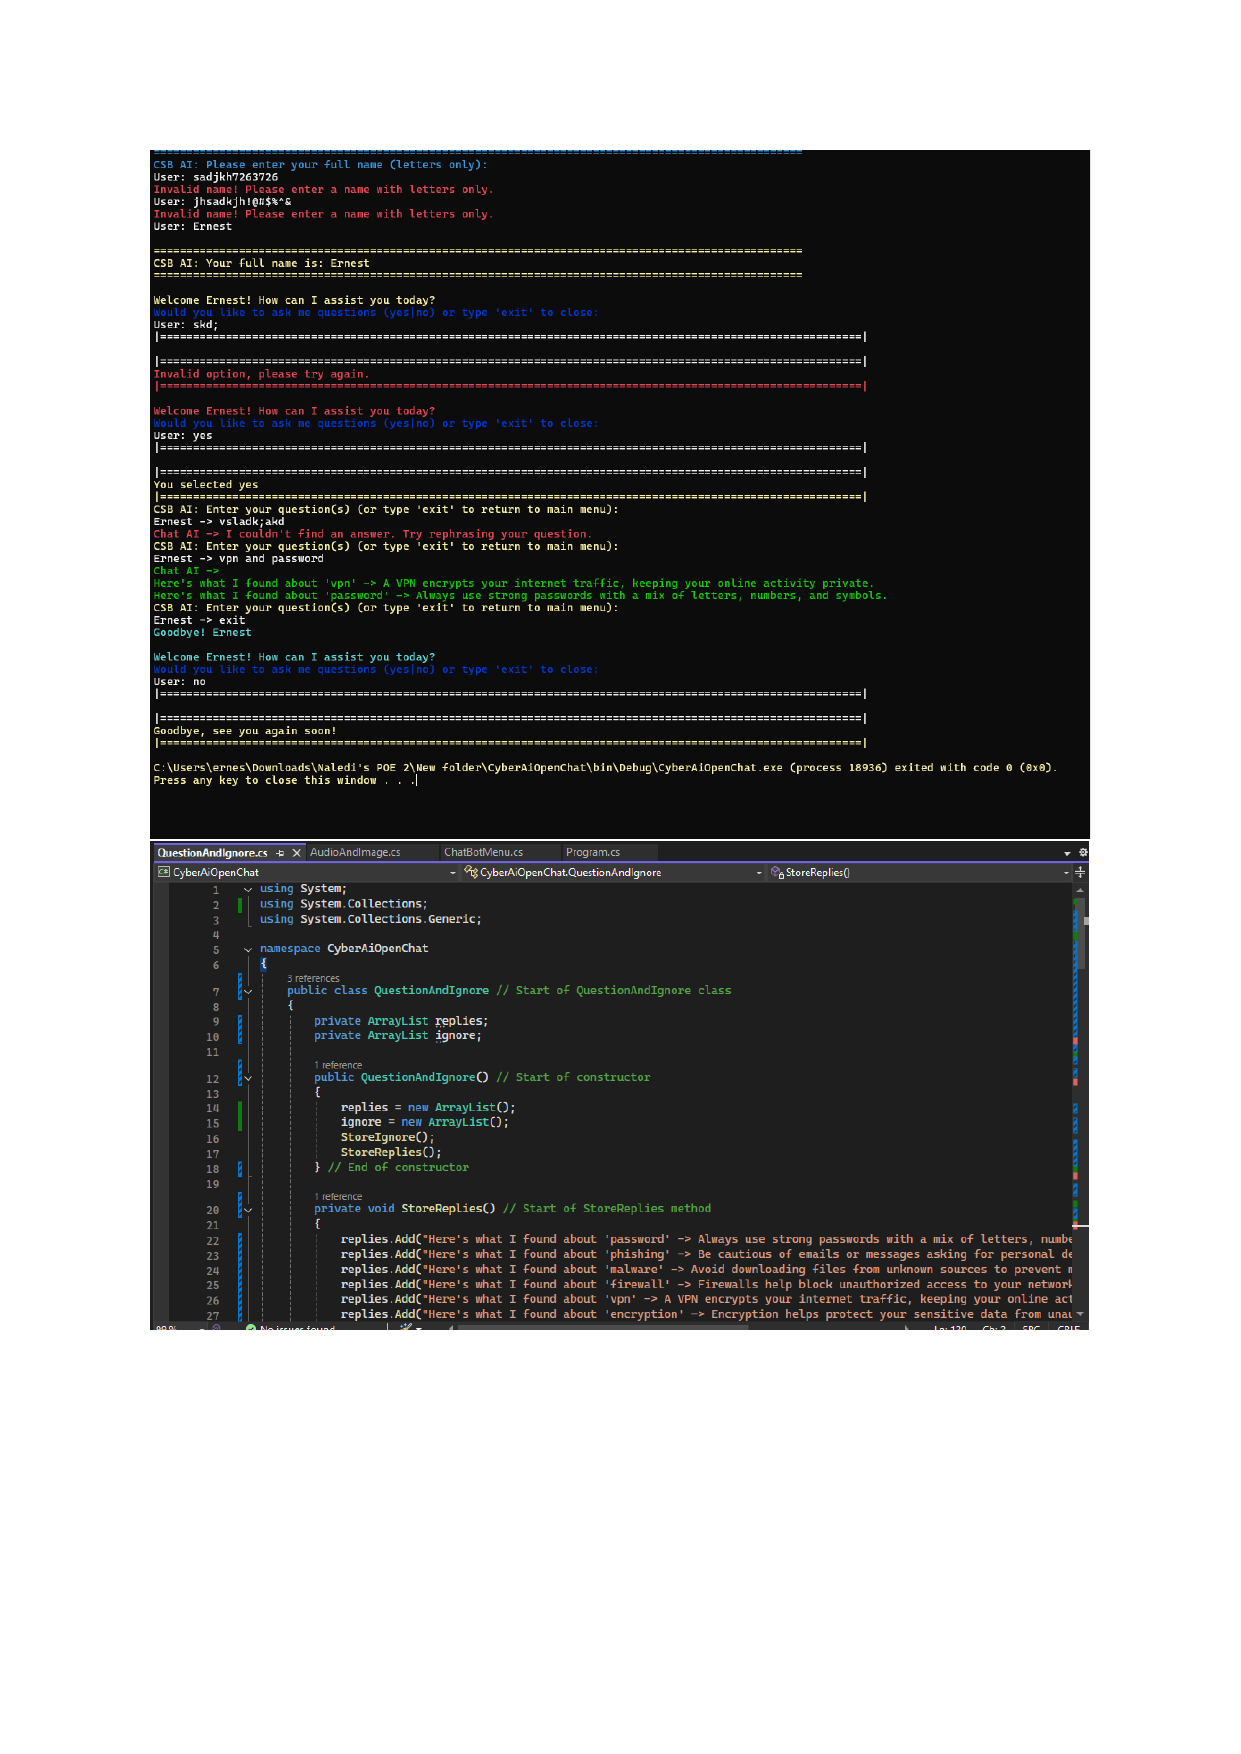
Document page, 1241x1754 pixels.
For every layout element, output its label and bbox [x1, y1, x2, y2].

picture [150, 841, 1089, 1330]
picture [150, 150, 1091, 839]
